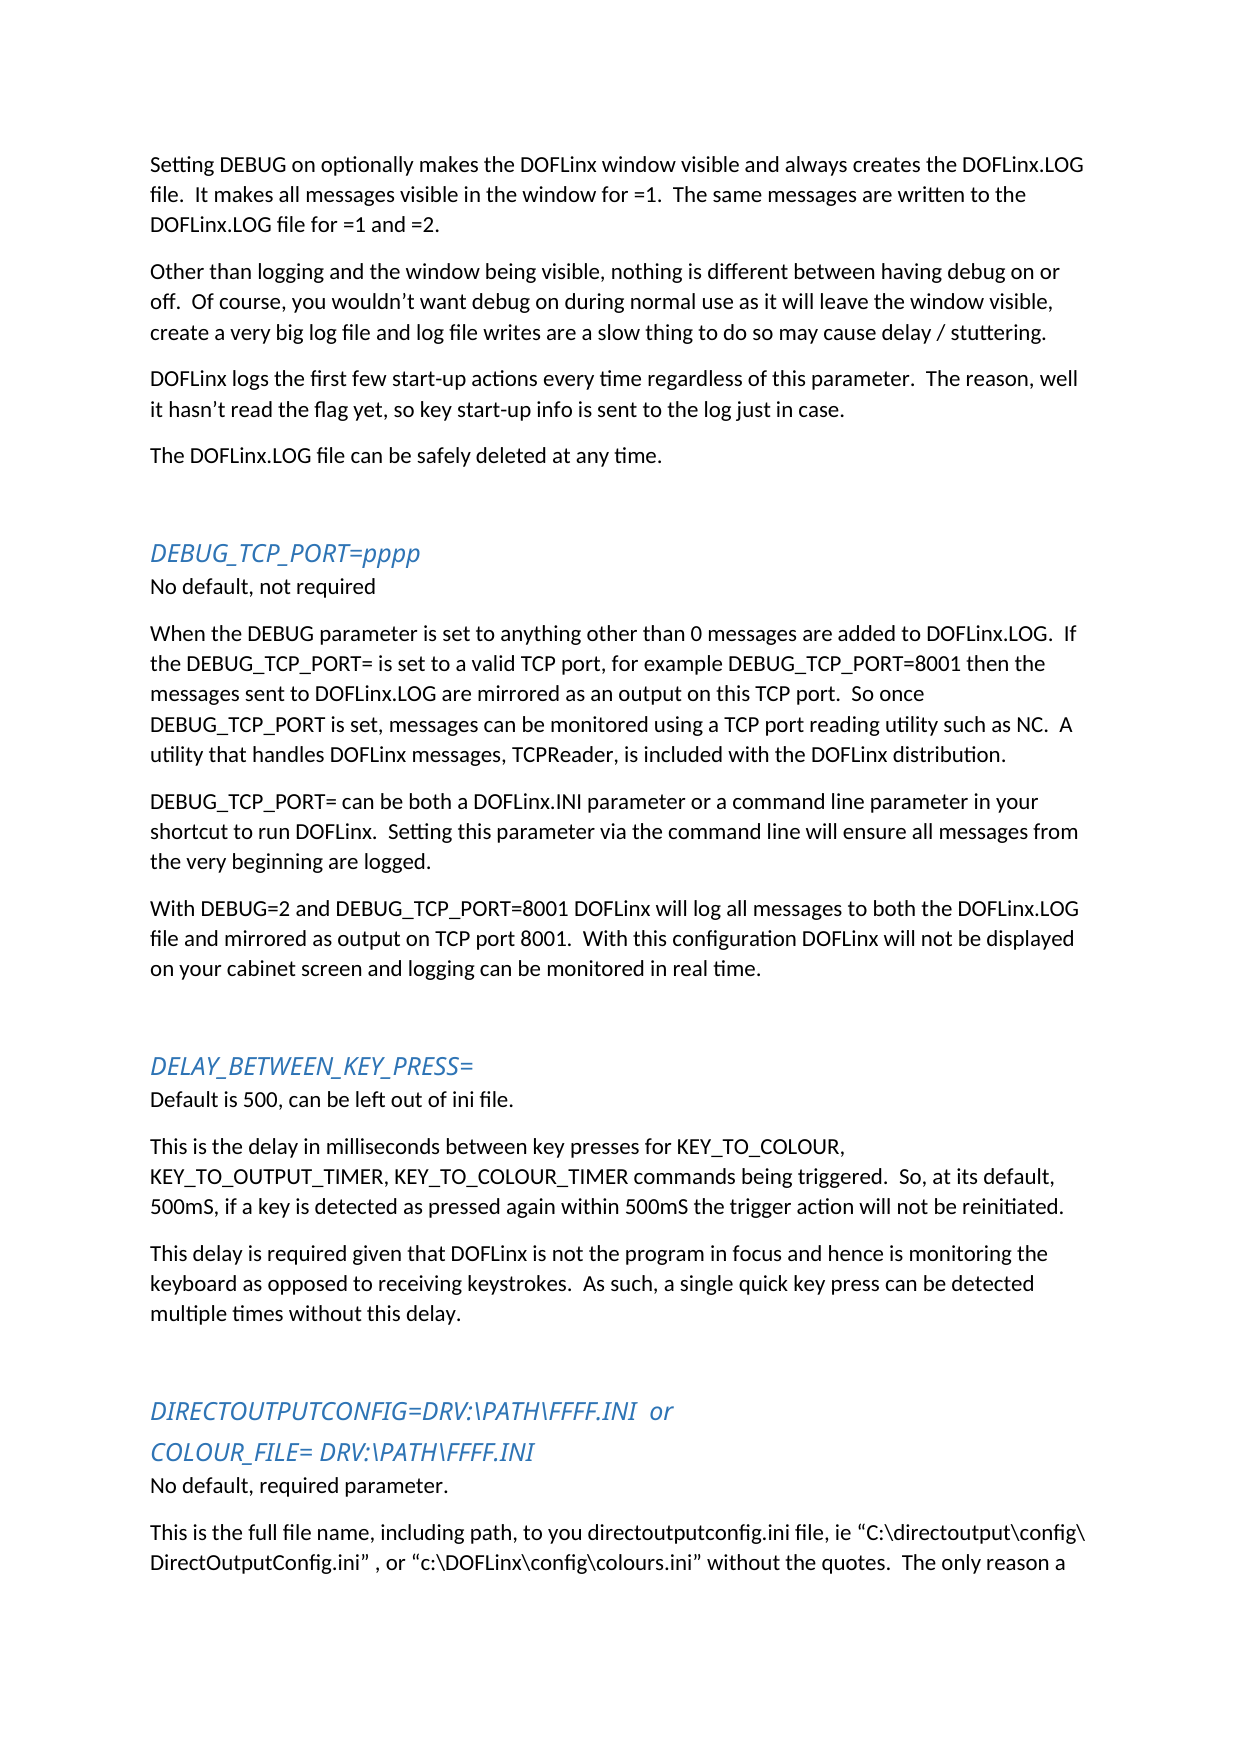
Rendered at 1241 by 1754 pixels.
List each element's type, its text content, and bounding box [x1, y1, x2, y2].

text This delay is required given that DOFLinx is not the program in focus and hence is monitoring the keyboard as opposed to receiving keystrokes. As such, a single quick key press can be detected multiple times without this delay. [150, 1239, 1090, 1328]
text When the DEBUG parameter is set to anything other than 0 messages are added to DOFLinx.LOG. If the DEBUG_TCP_PORT= is set to a valid TCP port, for example DEBUG_TCP_PORT=8001 then the messages sent to DOFLinx.LOG are mirrored as an output on this TCP port. So once DEBUG_TCP_PORT is set, messages can be monitored using a TCP port reading utility such as NC. A utility that handles DOFLinx messages, TCPReader, is included with the DOFLinx distribution. [150, 619, 1090, 768]
text The DOFLinx.LOG file can be safely deleted at any time. [150, 442, 1090, 470]
text This is the delay in milliseconds between key presses for KEY_TO_COLOUR, KEY_TO_OUTPUT_TIMER, KEY_TO_COLOUR_TIMER commands being triggered. So, at its default, 500mS, if a key is detected as pressed again within 500mS the trigger action will not be reinitiated. [150, 1132, 1090, 1220]
subtitle DEBUG_TCP_PORT=pppp [150, 535, 1090, 569]
text Other than logging and the window being visible, nothing is different between having debug on or off. Of course, you wouldn’t want debug on during normal use as it will leave the window visible, create a very big log file and log file writes are a slow thing to do so may cause delay / stuttering. [150, 257, 1090, 346]
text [150, 1518, 1090, 1576]
text Setting DEBUG on optionally makes the DOFLinx window visible and always creates the DOFLinx.LOG file. It makes all messages visible in the window for =1. The same messages are written to the DOFLinx.LOG file for =1 and =2. [150, 150, 1090, 238]
subtitle DELAY_BETWEEN_KEY_PRESS= [150, 1048, 1090, 1082]
text Default is 500, can be left out of ini file. [150, 1085, 1090, 1113]
subtitle COLOUR_FILE= DRV:\PATH\FFFF.INI [150, 1434, 1090, 1468]
text DOFLinx logs the first few start-up actions every time regardless of this parameter. The reason, well it hasn’t read the flag yet, so key start-up info is sent to the log just in case. [150, 364, 1090, 423]
text No default, not required [150, 572, 1090, 600]
text With DEBUG=2 and DEBUG_TCP_PORT=8001 DOFLinx will log all messages to both the DOFLinx.LOG file and mirrored as output on TCP port 8001. With this configuration DOFLinx will not be displayed on your cabinet screen and logging can be monitored in real time. [150, 894, 1090, 982]
text DEBUG_TCP_PORT= can be both a DOFLinx.INI parameter or a command line parameter in your shortcut to run DOFLinx. Setting this parameter via the command line will ensure all messages from the very beginning are logged. [150, 787, 1090, 875]
text No default, required parameter. [150, 1471, 1090, 1499]
subtitle DIRECTOUTPUTCONFIG=DRV:\PATH\FFFF.INI or [150, 1393, 1090, 1427]
